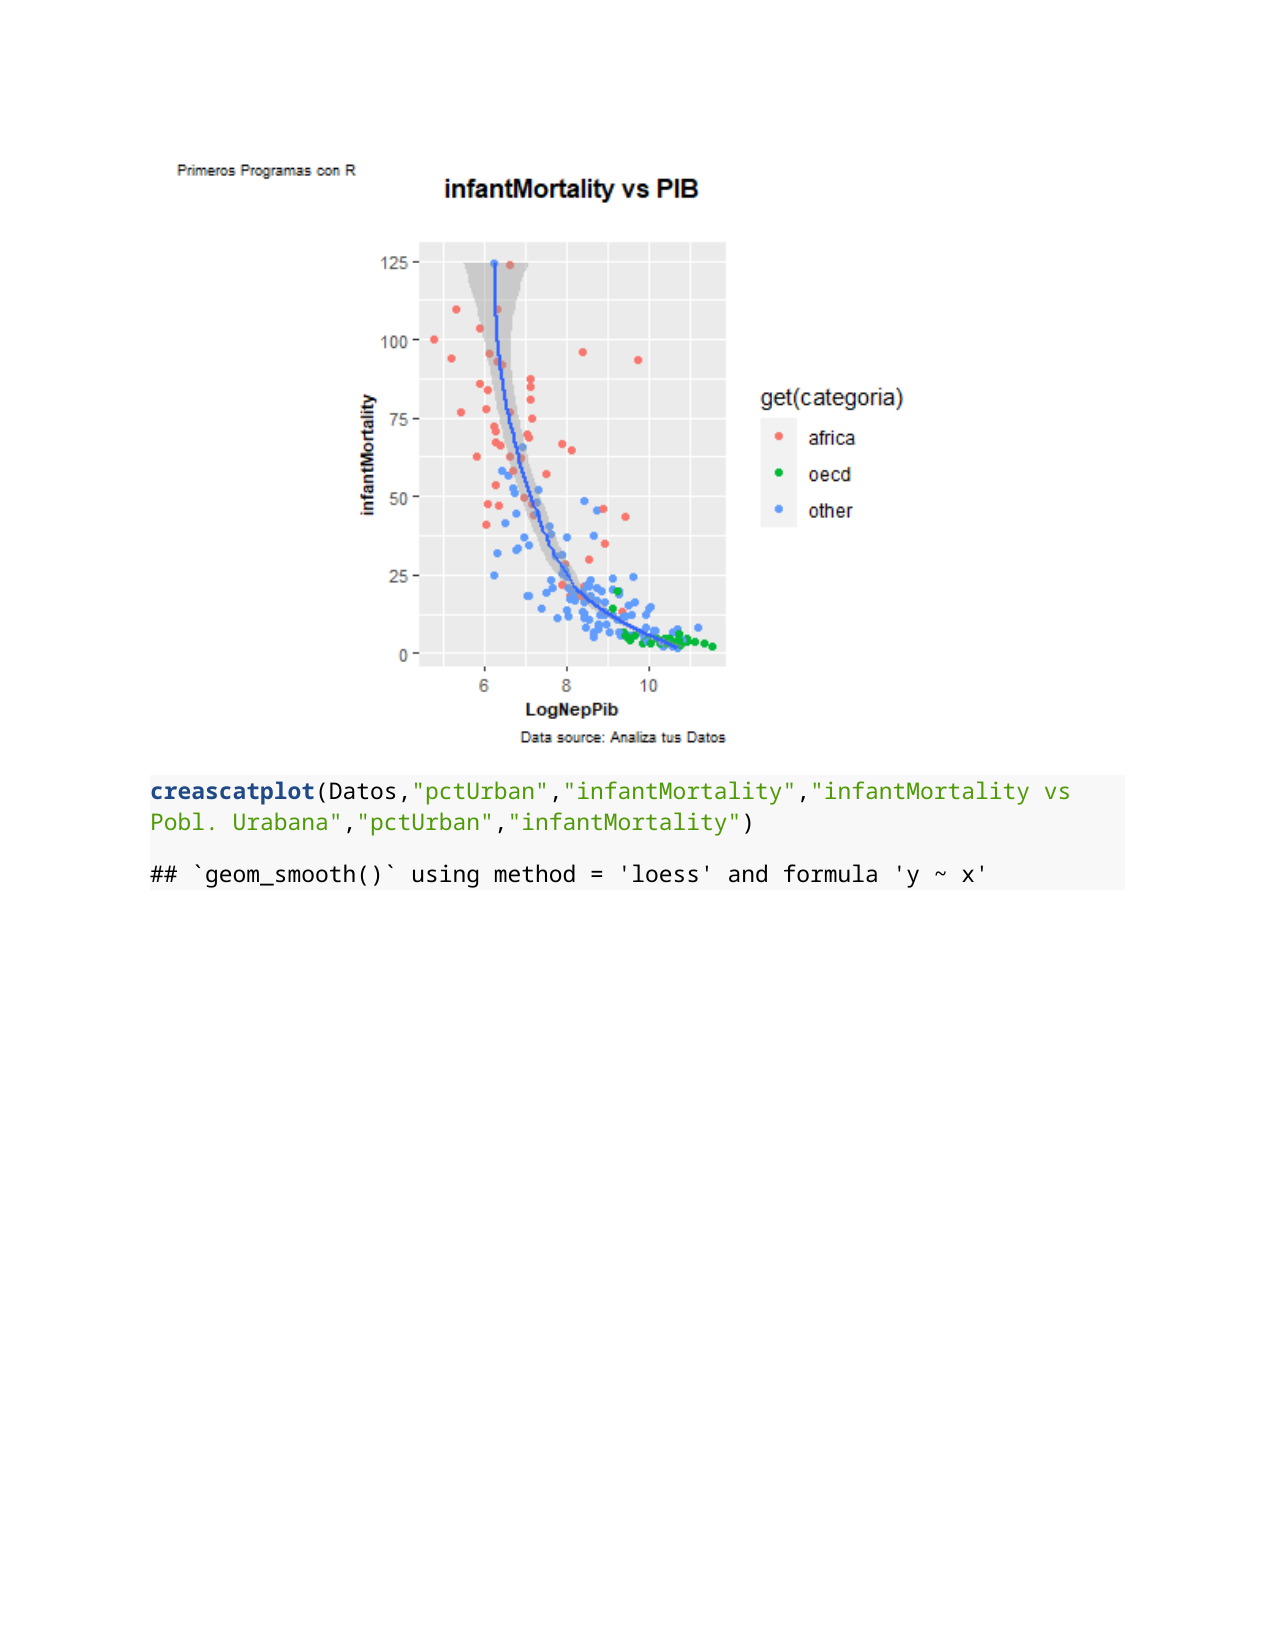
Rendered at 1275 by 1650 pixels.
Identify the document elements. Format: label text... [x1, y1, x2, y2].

text creascatplot(Datos,"pctUrban","infantMortality","infantMortality vs Pobl. Urabana","pctUrban","infantMortality") [755, 775, 1125, 838]
picture [168, 150, 927, 757]
text ## `geom_smooth()` using method = 'loess' and formula 'y ~ x' [150, 858, 1125, 890]
